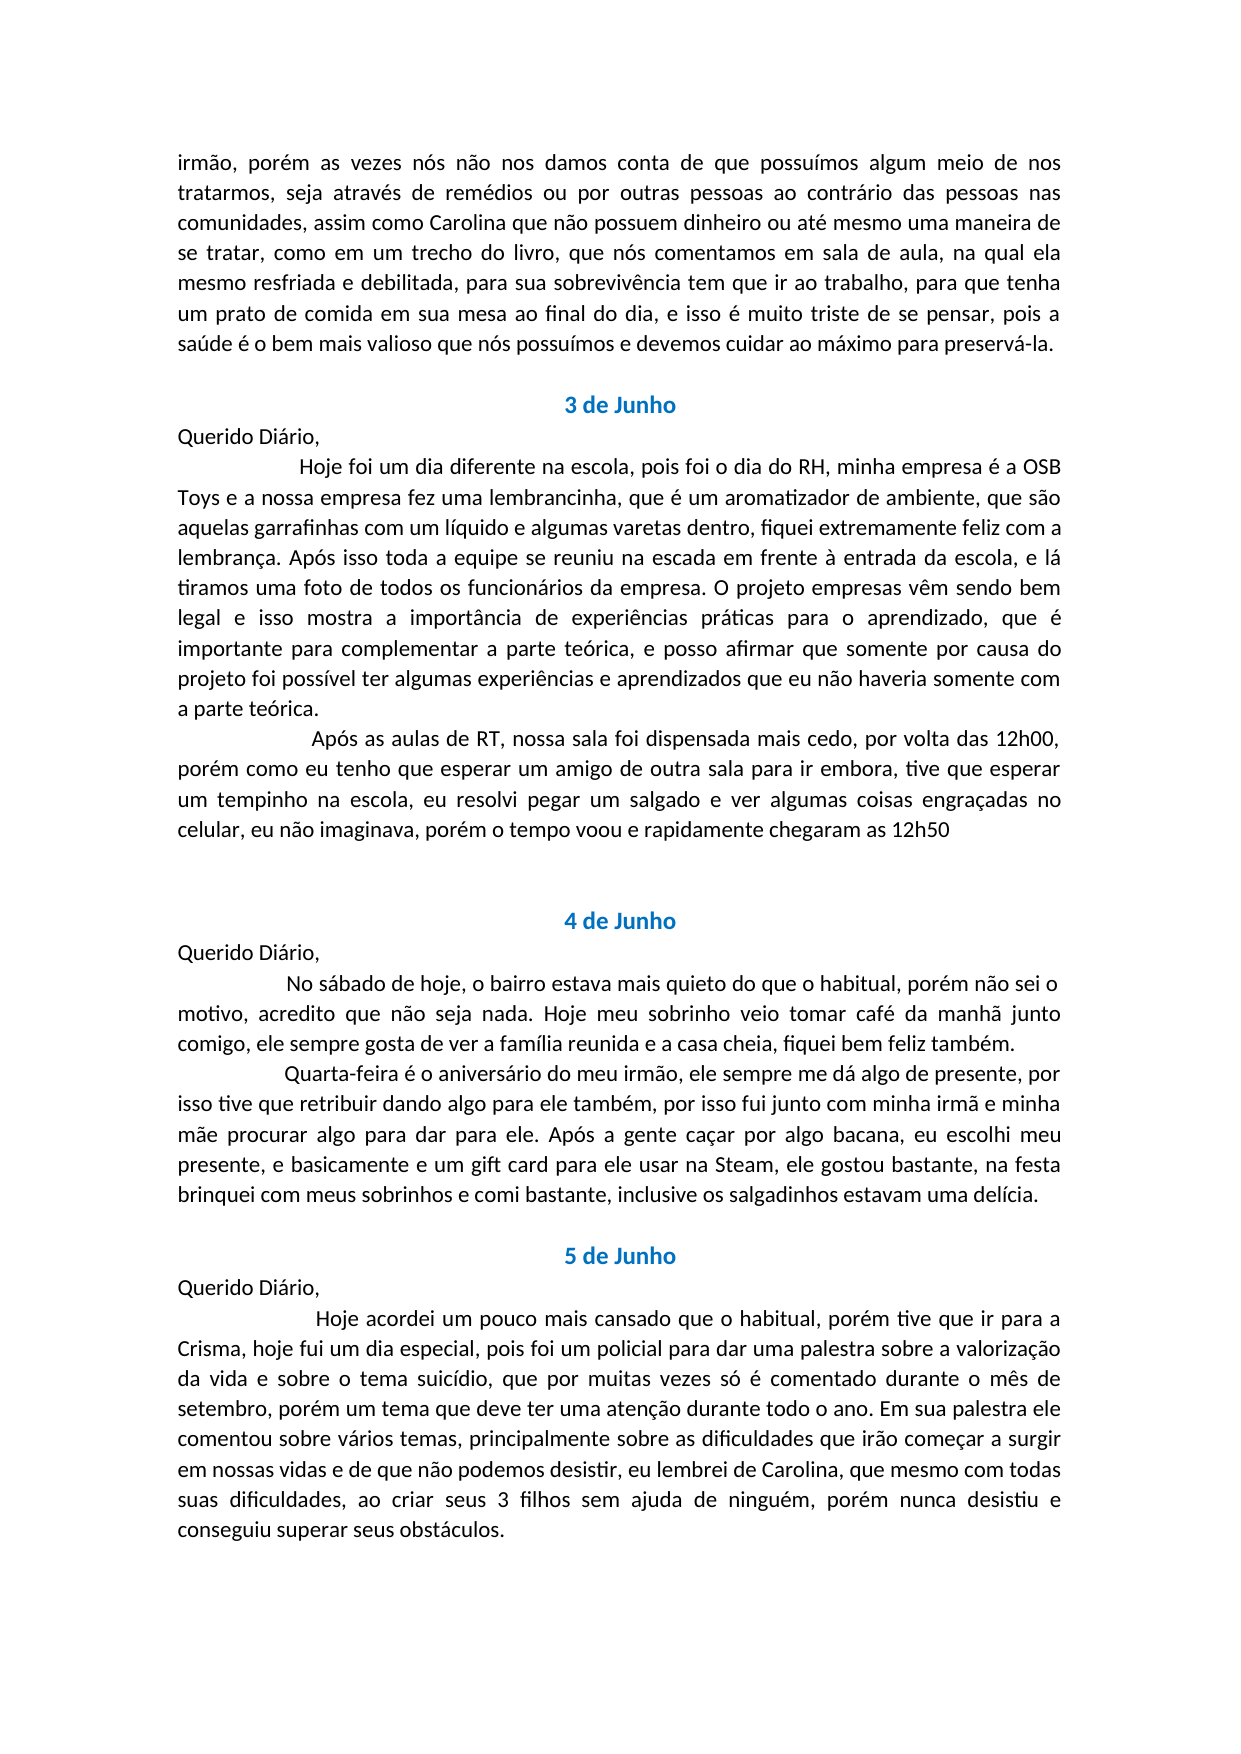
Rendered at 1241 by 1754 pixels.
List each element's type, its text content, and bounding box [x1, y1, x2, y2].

text Querido Diário, [177, 1273, 1063, 1301]
text Hoje acordei um pouco mais cansado que o habitual, porém tive que ir para a Crisma, hoje fui um dia especial, pois foi um policial para dar uma palestra sobre a valorização da vida e sobre o tema suicídio, que por muitas vezes só é comentado durante o mês de setembro, porém um tema que deve ter uma atenção durante todo o ano. Em sua palestra ele comentou sobre vários temas, principalmente sobre as dificuldades que irão começar a surgir em nossas vidas e de que não podemos desistir, eu lembrei de Carolina, que mesmo com todas suas dificuldades, ao criar seus 3 filhos sem ajuda de ninguém, porém nunca desistiu e conseguiu superar seus obstáculos. [177, 1304, 1063, 1543]
text Querido Diário, [177, 422, 1063, 450]
text Quarta-feira é o aniversário do meu irmão, ele sempre me dá algo de presente, por isso tive que retribuir dando algo para ele também, por isso fui junto com minha irmã e minha mãe procurar algo para dar para ele. Após a gente caçar por algo bacana, eu escolhi meu presente, e basicamente e um gift card para ele usar na Steam, ele gostou bastante, na festa brinquei com meus sobrinhos e comi bastante, inclusive os salgadinhos estavam uma delícia. [177, 1059, 1063, 1208]
text 4 de Junho [177, 906, 1063, 936]
text No sábado de hoje, o bairro estava mais quieto do que o habitual, porém não sei o motivo, acredito que não seja nada. Hoje meu sobrinho veio tomar café da manhã junto comigo, ele sempre gosta de ver a família reunida e a casa cheia, fiquei bem feliz também. [177, 969, 1063, 1057]
text Hoje foi um dia diferente na escola, pois foi o dia do RH, minha empresa é a OSB Toys e a nossa empresa fez uma lembrancinha, que é um aromatizador de ambiente, que são aquelas garrafinhas com um líquido e algumas varetas dentro, fiquei extremamente feliz com a lembrança. Após isso toda a equipe se reuniu na escada em frente à entrada da escola, e lá tiramos uma foto de todos os funcionários da empresa. O projeto empresas vêm sendo bem legal e isso mostra a importância de experiências práticas para o aprendizado, que é importante para complementar a parte teórica, e posso afirmar que somente por causa do projeto foi possível ter algumas experiências e aprendizados que eu não haveria somente com a parte teórica. [177, 452, 1063, 722]
text Querido Diário, [177, 938, 1063, 966]
text Após as aulas de RT, nossa sala foi dispensada mais cedo, por volta das 12h00, porém como eu tenho que esperar um amigo de outra sala para ir embora, tive que esperar um tempinho na escola, eu resolvi pegar um salgado e ver algumas coisas engraçadas no celular, eu não imaginava, porém o tempo voou e rapidamente chegaram as 12h50 [177, 724, 1063, 843]
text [177, 148, 1063, 357]
text 5 de Junho [177, 1241, 1063, 1271]
text 3 de Junho [177, 389, 1063, 420]
